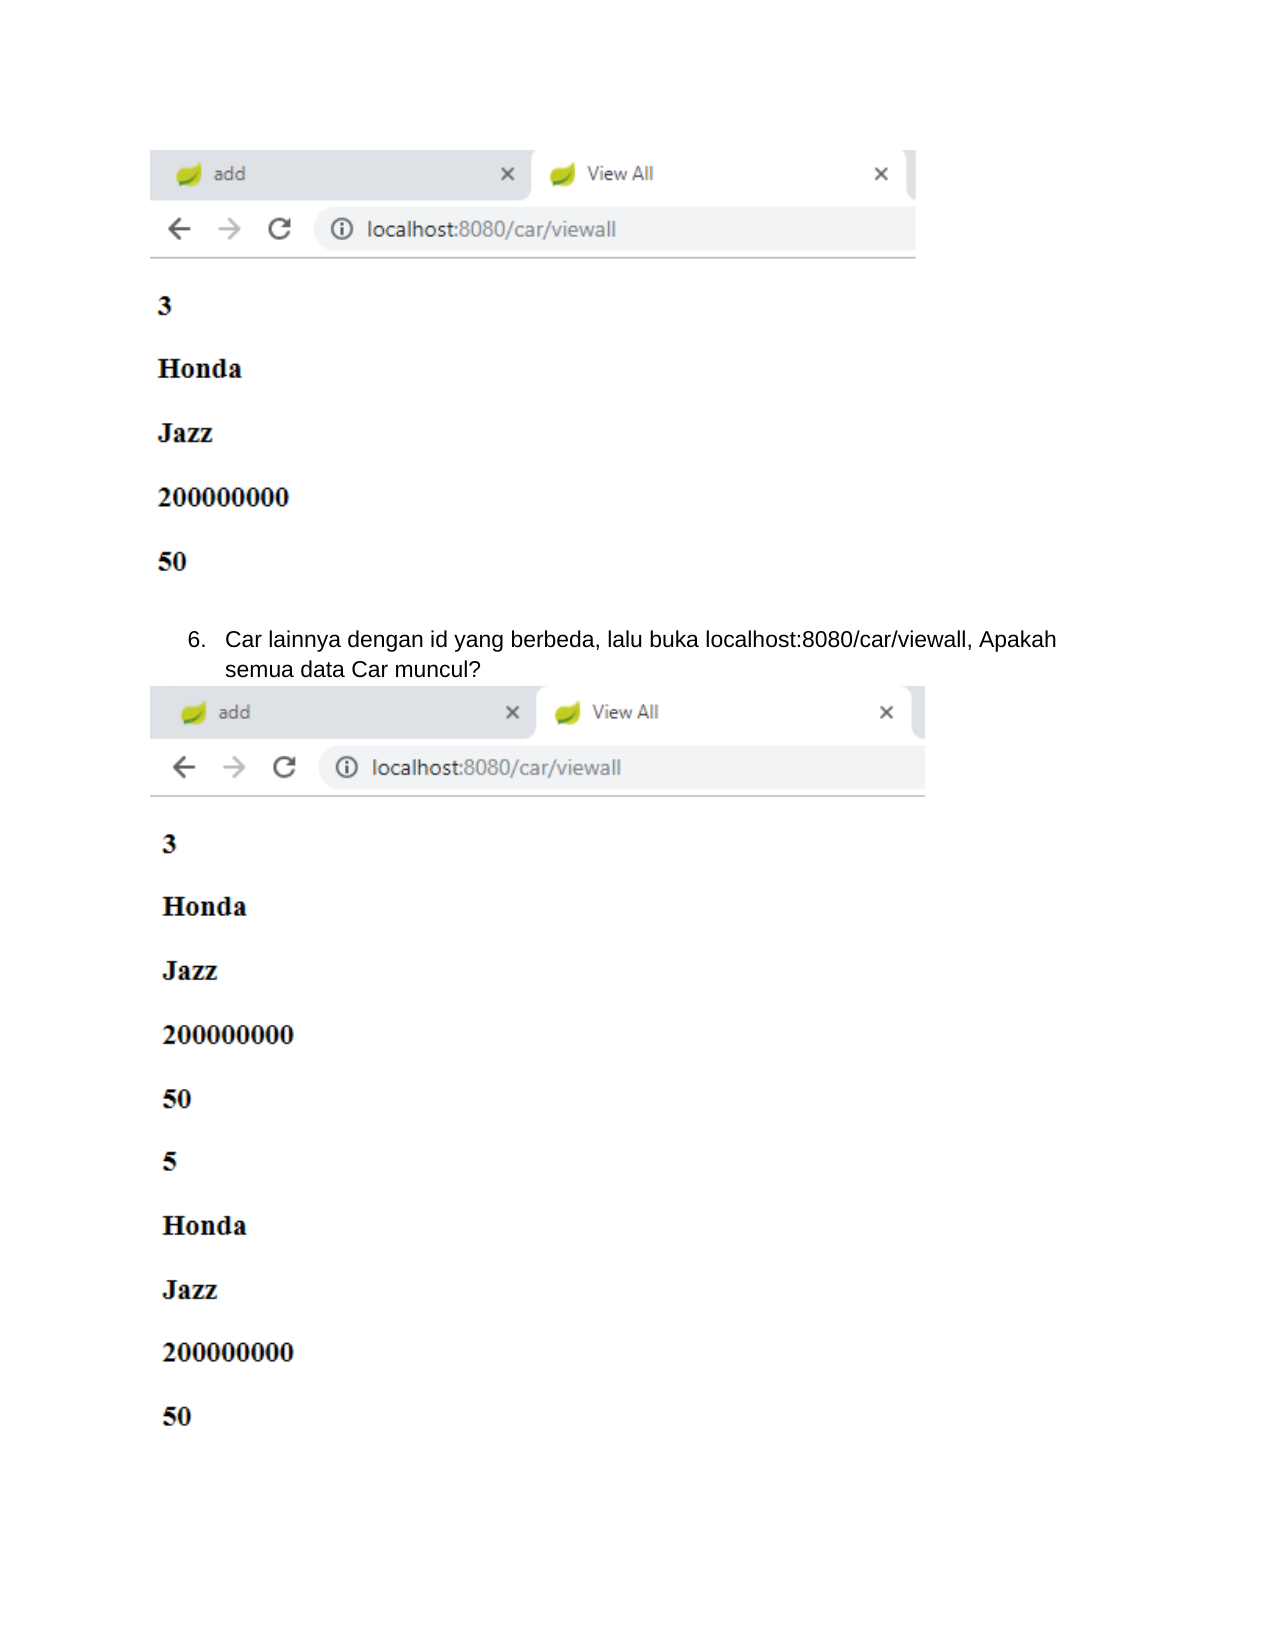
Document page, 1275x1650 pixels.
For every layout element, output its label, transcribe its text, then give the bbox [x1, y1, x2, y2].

picture [150, 686, 926, 1476]
list Car lainnya dengan id yang berbeda, lalu buka localhost:8080/car/viewall, Apakah semua data Car muncul? [187, 626, 1125, 683]
picture [150, 150, 916, 593]
